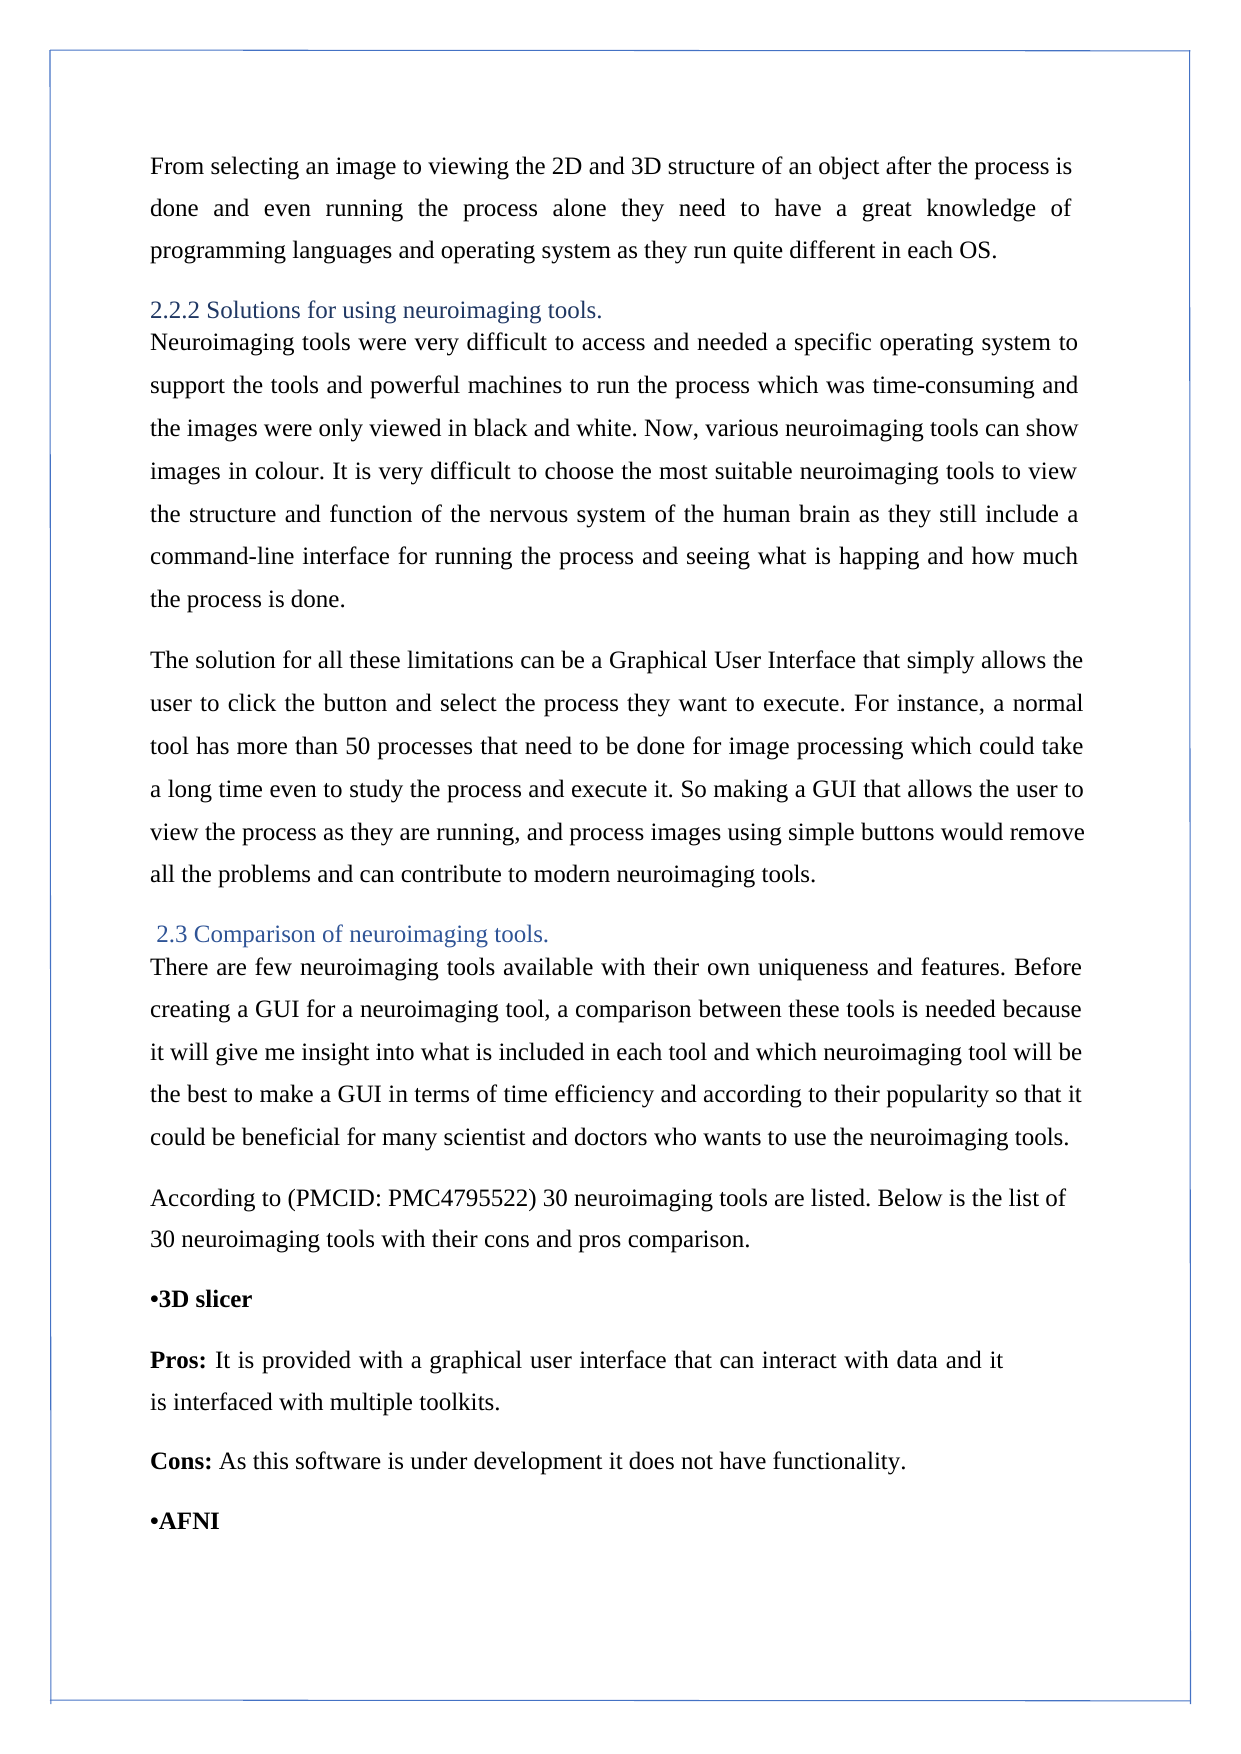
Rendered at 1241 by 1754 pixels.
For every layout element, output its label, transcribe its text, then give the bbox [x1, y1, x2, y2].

text Pros: It is provided with a graphical user interface that can interact with data and it is interfaced with multiple toolkits. [150, 1345, 1004, 1415]
text •3D slicer [150, 1284, 1090, 1313]
text The solution for all these limitations can be a Graphical User Interface that simply allows the user to click the button and select the process they want to execute. For instance, a normal tool has more than 50 processes that need to be done for image processing which could take a long time even to study the process and execute it. So making a GUI that allows the user to view the process as they are running, and process images using simple buttons would remove all the problems and can contribute to modern neuroimaging tools. [150, 646, 1085, 888]
text Cons: As this software is under development it does not have functionality. [150, 1446, 1090, 1475]
text According to (PMCID: PMC4795522) 30 neuroimaging tools are listed. Below is the list of 30 neuroimaging tools with their cons and pros comparison. [150, 1183, 1067, 1253]
text 2.3 Comparison of neuroimaging tools. [156, 919, 1090, 948]
text •AFNI [150, 1506, 1090, 1535]
text From selecting an image to viewing the 2D and 3D structure of an object after the process is done and even running the process alone they need to have a great knowledge of programming languages and operating system as they run quite different in each OS. [150, 151, 1073, 264]
text 2.2.2 Solutions for using neuroimaging tools. [150, 295, 1090, 324]
text There are few neuroimaging tools available with their own uniqueness and features. Before creating a GUI for a neuroimaging tool, a comparison between these tools is needed because it will give me insight into what is included in each tool and which neuroimaging tool will be the best to make a GUI in terms of time efficiency and according to their popularity so that it could be beneficial for many scientist and doctors who wants to use the neuroimaging tools. [150, 952, 1083, 1150]
text Neuroimaging tools were very difficult to access and needed a specific operating system to support the tools and powerful machines to run the process which was time-consuming and the images were only viewed in black and white. Now, various neuroimaging tools can show images in colour. It is very difficult to choose the most suitable neuroimaging tools to view the structure and function of the nervous system of the human brain as they still include a command-line interface for running the process and seeing what is happing and how much the process is done. [150, 327, 1079, 613]
